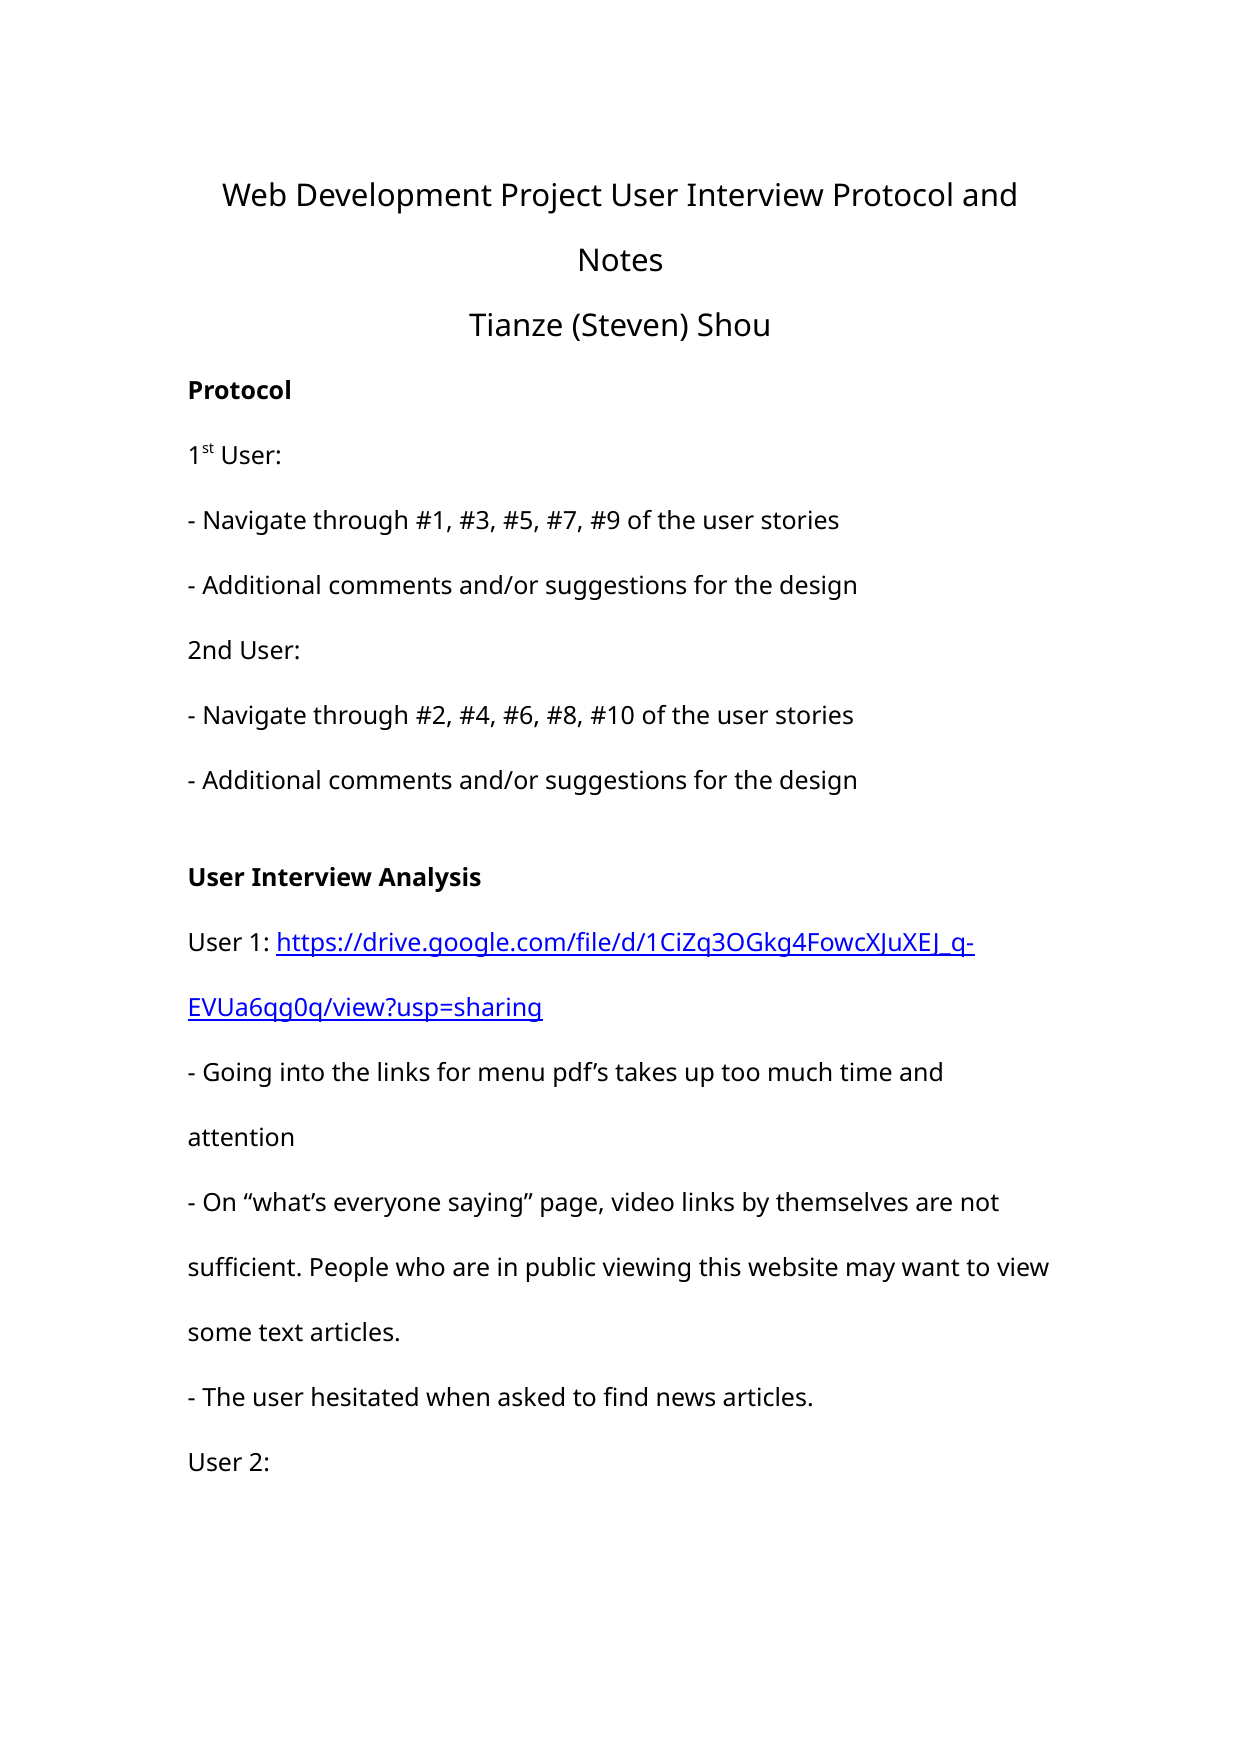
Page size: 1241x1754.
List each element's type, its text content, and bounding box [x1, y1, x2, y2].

text User 1: https://drive.google.com/file/d/1CiZq3OGkg4FowcXJuXEJ_q-EVUa6qg0q/view?usp=sharing [187, 909, 1053, 1039]
text Tianze (Steven) Shou [187, 292, 1053, 357]
text User Interview Analysis [187, 844, 1053, 909]
text - The user hesitated when asked to find news articles. [187, 1364, 1053, 1429]
text Web Development Project User Interview Protocol and Notes [187, 162, 1053, 292]
text - Going into the links for menu pdf’s takes up too much time and attention [187, 1039, 1053, 1169]
text - Navigate through #2, #4, #6, #8, #10 of the user stories [187, 682, 1053, 747]
text - Navigate through #1, #3, #5, #7, #9 of the user stories [187, 487, 1053, 552]
text 2nd User: [187, 617, 1053, 682]
text User 2: [187, 1429, 1053, 1494]
text - Additional comments and/or suggestions for the design [187, 552, 1053, 617]
text - On “what’s everyone saying” page, video links by themselves are not sufficient. People who are in public viewing this website may want to view some text articles. [187, 1169, 1053, 1364]
text Protocol [187, 357, 1053, 422]
text 1st User: [187, 422, 1053, 487]
text - Additional comments and/or suggestions for the design [187, 747, 1053, 812]
